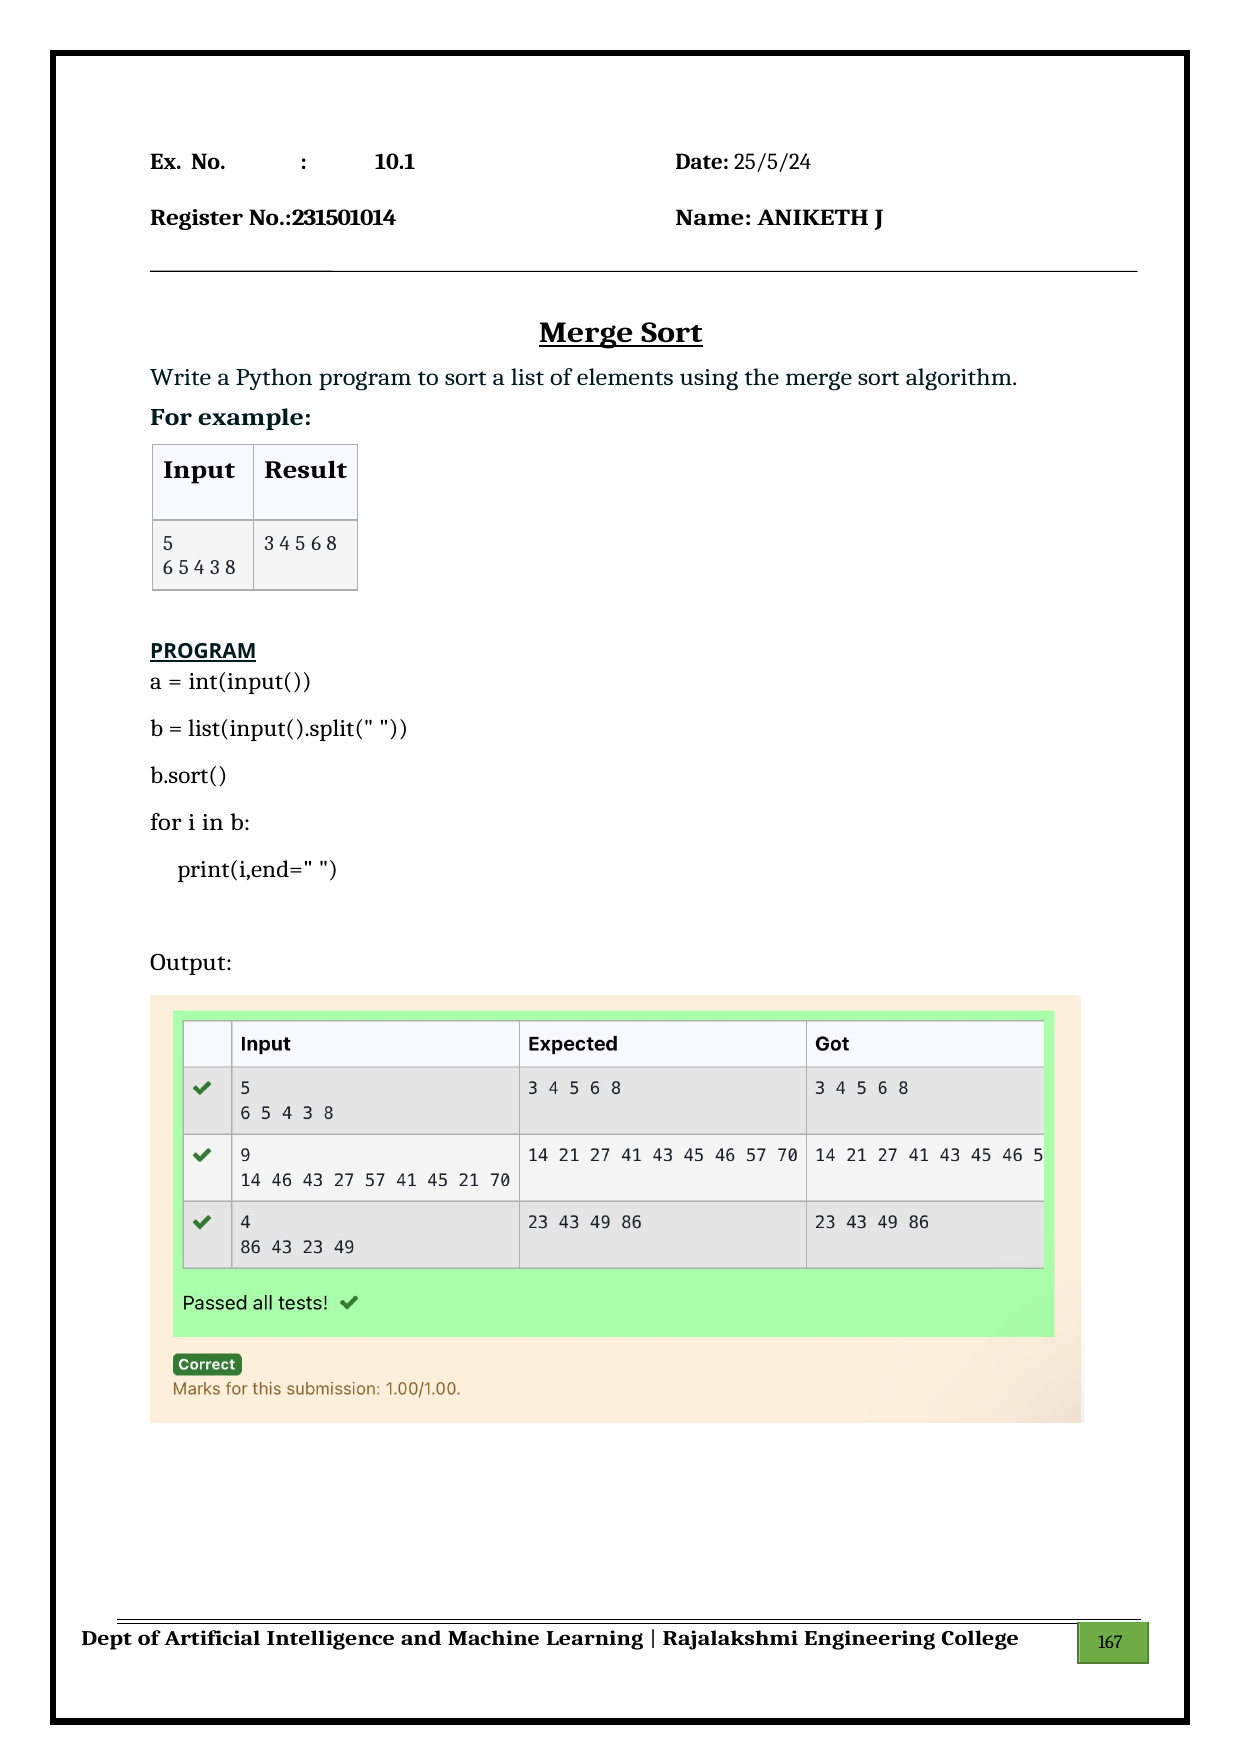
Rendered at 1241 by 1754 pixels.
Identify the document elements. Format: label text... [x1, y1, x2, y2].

table_cell 5 6 5 4 3 8 [153, 521, 253, 589]
subtitle For example: [150, 404, 1138, 432]
text Ex. No. : 10.1 Date: 25/5/24 [150, 149, 1138, 175]
text PROGRAM [150, 636, 1138, 664]
text b = list(input().split(" ")) b.sort() [150, 715, 416, 789]
text Register No.:231501014 Name: ANIKETH J [150, 204, 1138, 231]
text Output: [150, 949, 1138, 977]
picture [150, 995, 1085, 1423]
table_cell 3 4 5 6 8 [254, 521, 357, 589]
table_header Result [254, 445, 357, 519]
text for i in b: print(i,end=" ") [150, 808, 343, 883]
subtitle Merge Sort [204, 317, 1037, 350]
table_header Input [153, 445, 253, 519]
text Write a Python program to sort a list of elements using the merge sort algorithm. [150, 363, 1138, 391]
text a = int(input()) [150, 667, 1138, 695]
